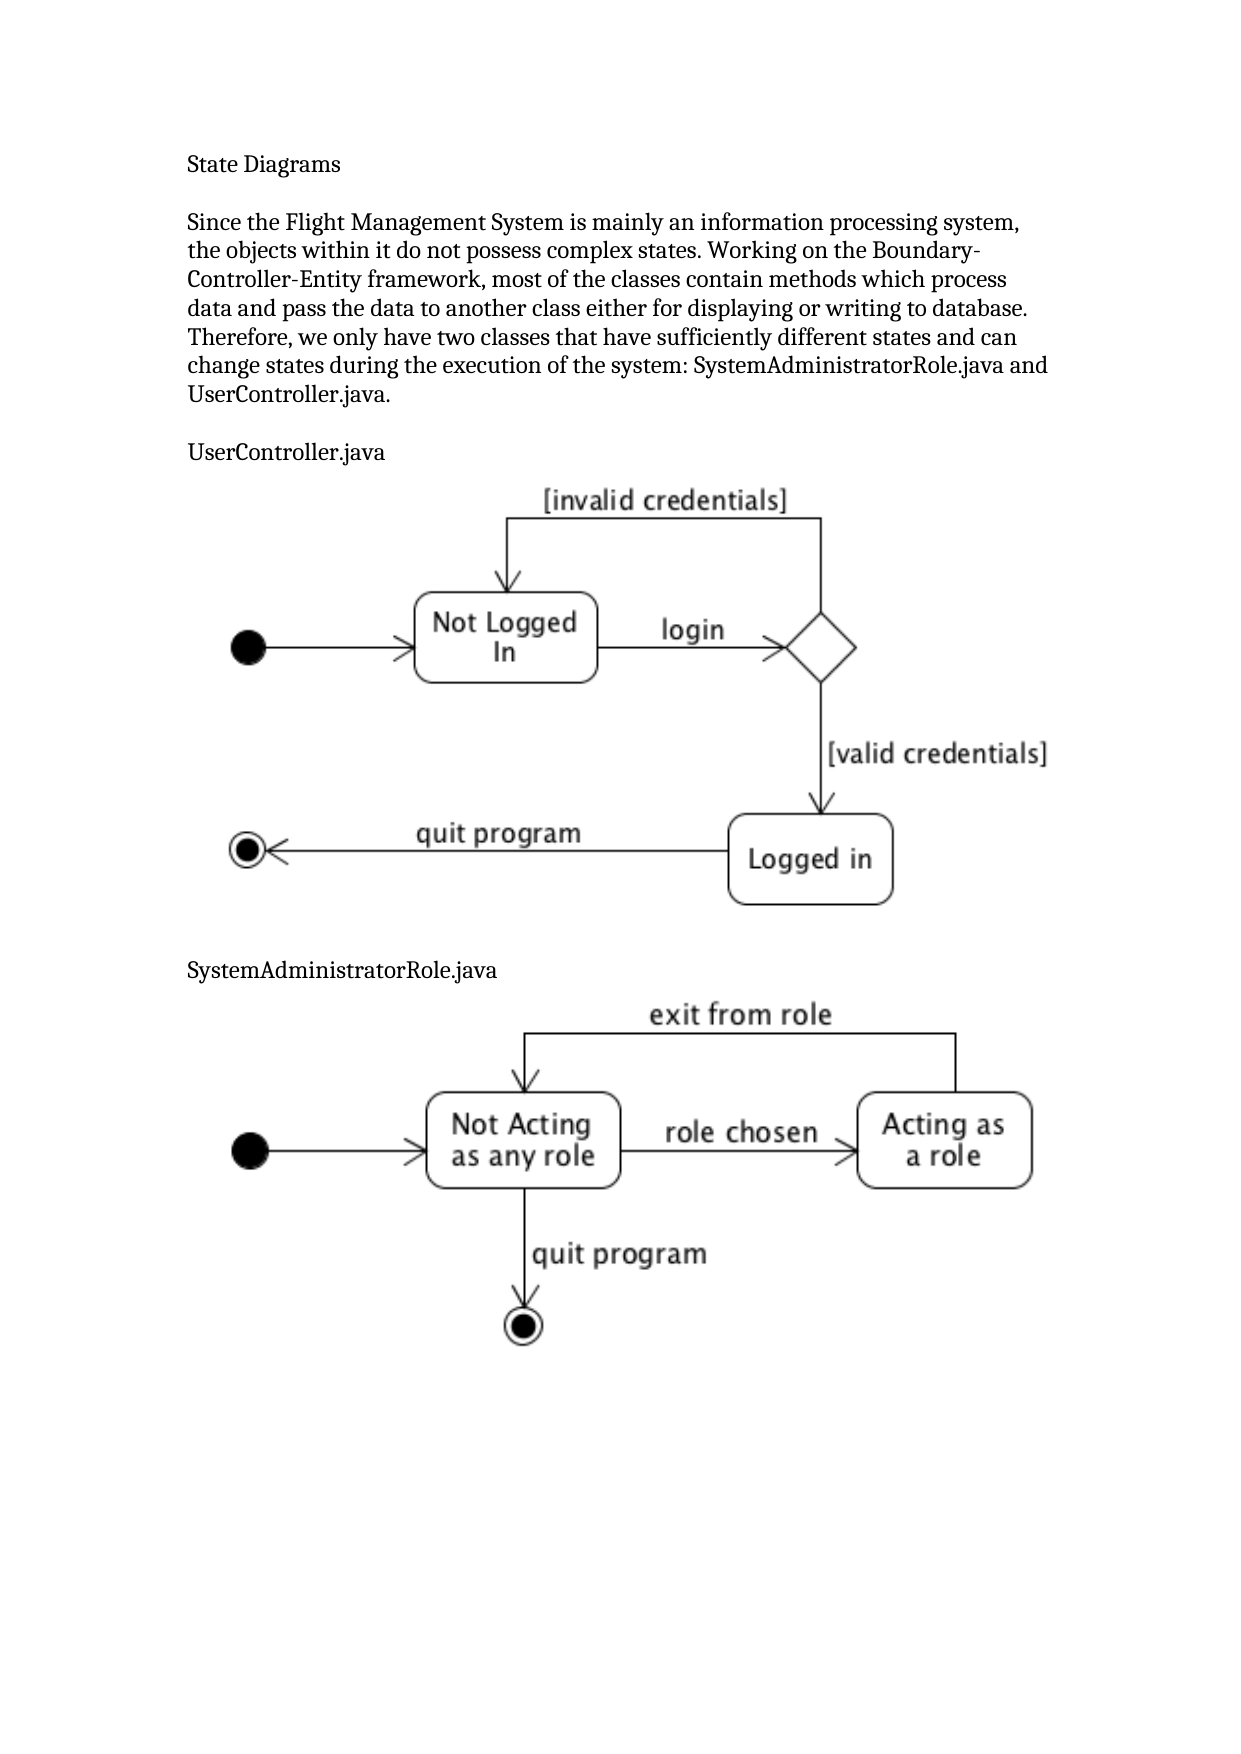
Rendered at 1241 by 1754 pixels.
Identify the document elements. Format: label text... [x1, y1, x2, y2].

text SystemAdministratorRole.java [187, 956, 1053, 984]
text Since the Flight Management System is mainly an information processing system, the objects within it do not possess complex states. Working on the Boundary-Controller-Entity framework, most of the classes contain methods which process data and pass the data to another class either for displaying or writing to database. Therefore, we only have two classes that have sufficiently different states and can change states during the execution of the system: SystemAdministratorRole.java and UserController.java. [187, 207, 1053, 409]
picture [187, 984, 1053, 1360]
text State Diagrams [187, 150, 1053, 179]
picture [187, 466, 1053, 928]
text UserController.java [187, 437, 1053, 466]
